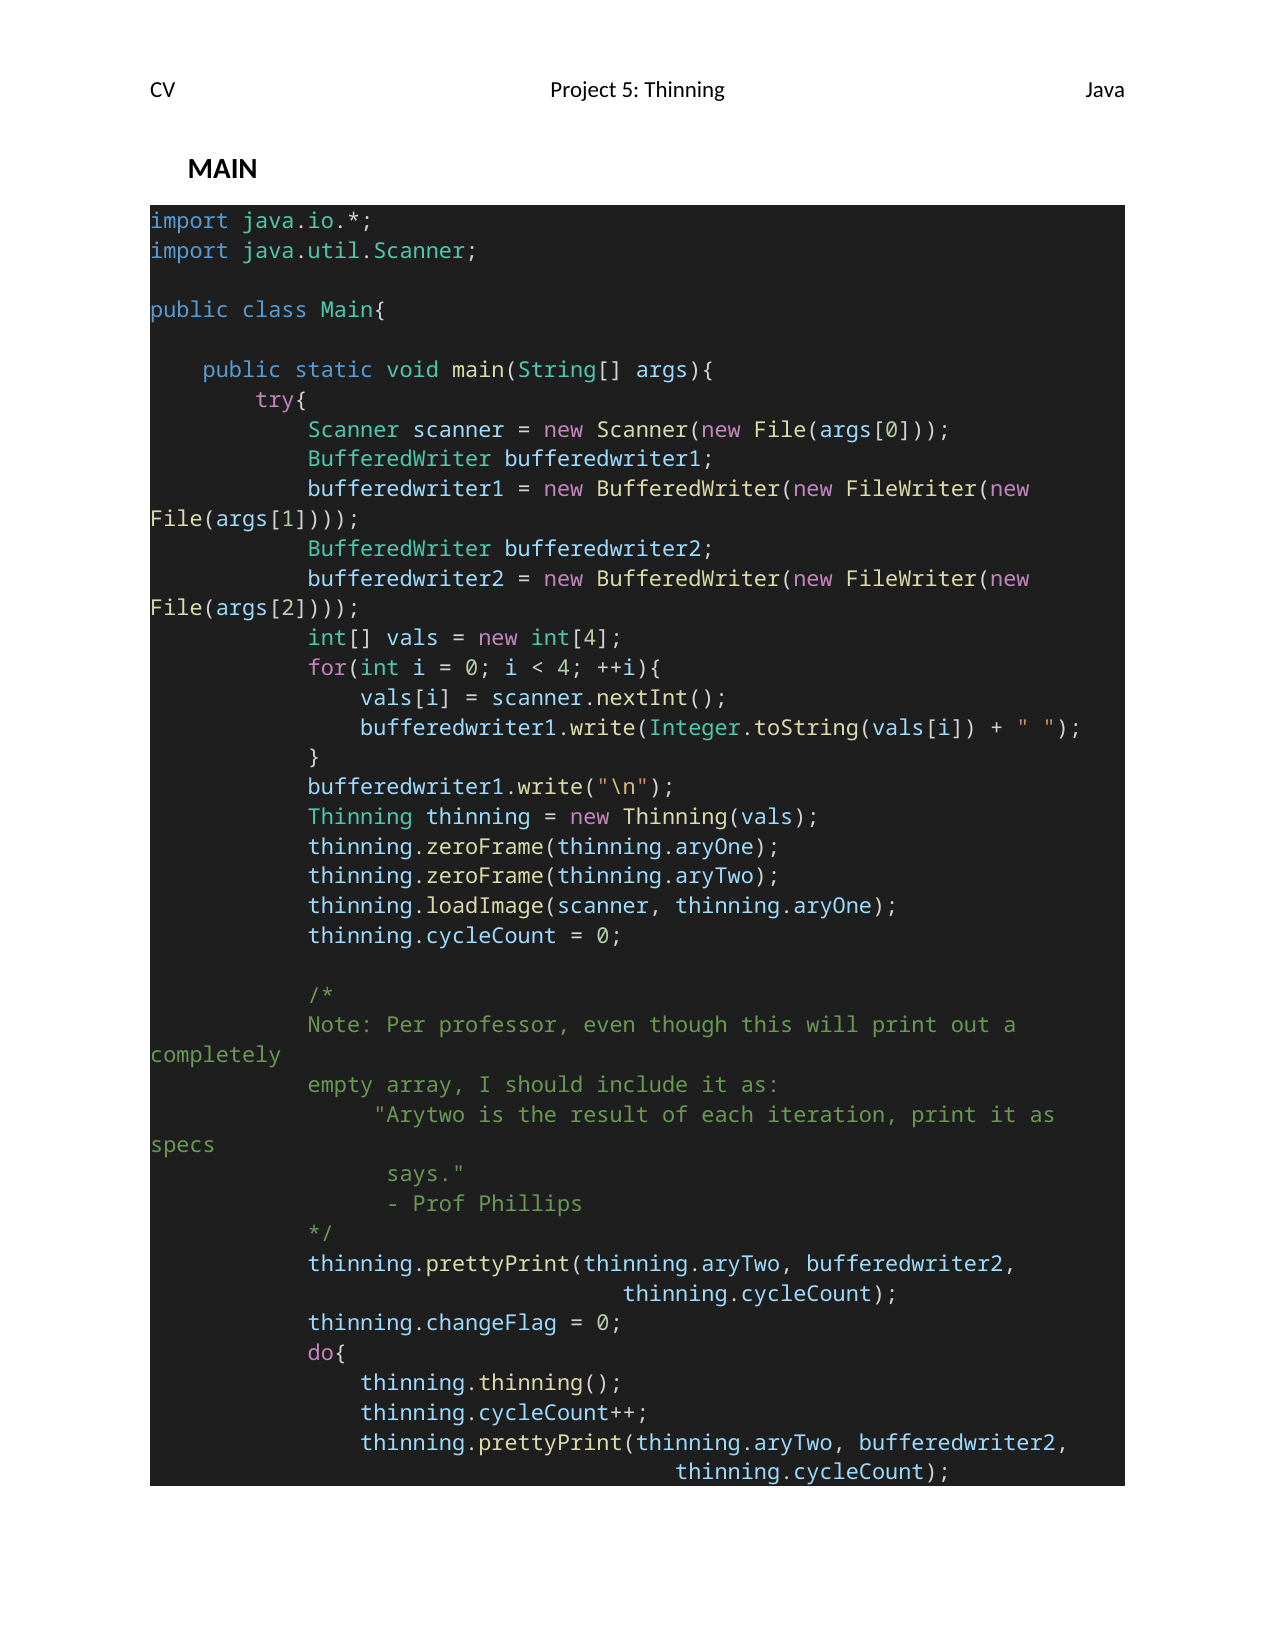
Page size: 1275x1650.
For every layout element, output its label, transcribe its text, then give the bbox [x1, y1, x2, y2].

text } [150, 741, 1125, 771]
text Scanner scanner = new Scanner(new File(args[0])); [150, 414, 1125, 443]
text "Arytwo is the result of each iteration, print it as specs [150, 1099, 1125, 1158]
text thinning.cycleCount++; [150, 1397, 1125, 1427]
text thinning.prettyPrint(thinning.aryTwo, bufferedwriter2, [150, 1427, 1125, 1456]
text MAIN [187, 150, 1125, 186]
text try{ [150, 384, 1125, 414]
text public class Main{ [150, 294, 1125, 324]
text thinning.cycleCount = 0; [150, 920, 1125, 950]
text import java.util.Scanner; [150, 235, 1125, 265]
text /* [150, 980, 1125, 1009]
text bufferedwriter2 = new BufferedWriter(new FileWriter(new File(args[2]))); [150, 563, 1125, 622]
text bufferedwriter1.write(Integer.toString(vals[i]) + " "); [150, 712, 1125, 741]
text import java.io.*; [150, 205, 1125, 235]
text bufferedwriter1 = new BufferedWriter(new FileWriter(new File(args[1]))); [150, 473, 1125, 533]
text BufferedWriter bufferedwriter1; [150, 443, 1125, 473]
text for(int i = 0; i < 4; ++i){ [150, 652, 1125, 682]
text vals[i] = scanner.nextInt(); [150, 682, 1125, 712]
text thinning.cycleCount); [150, 1278, 1125, 1307]
text says." [150, 1158, 1125, 1188]
text thinning.thinning(); [150, 1367, 1125, 1397]
text Note: Per professor, even though this will print out a completely [150, 1009, 1125, 1069]
text int[] vals = new int[4]; [150, 622, 1125, 652]
text BufferedWriter bufferedwriter2; [150, 533, 1125, 563]
text public static void main(String[] args){ [150, 354, 1125, 384]
text do{ [150, 1337, 1125, 1367]
text */ [150, 1218, 1125, 1248]
text thinning.changeFlag = 0; [150, 1307, 1125, 1337]
text thinning.zeroFrame(thinning.aryOne); [150, 831, 1125, 861]
text - Prof Phillips [150, 1188, 1125, 1218]
text thinning.cycleCount); [150, 1456, 1125, 1486]
text empty array, I should include it as: [150, 1069, 1125, 1099]
text thinning.prettyPrint(thinning.aryTwo, bufferedwriter2, [150, 1248, 1125, 1278]
text bufferedwriter1.write("\n"); [150, 771, 1125, 801]
text thinning.loadImage(scanner, thinning.aryOne); [150, 890, 1125, 920]
text thinning.zeroFrame(thinning.aryTwo); [150, 861, 1125, 890]
text Thinning thinning = new Thinning(vals); [150, 801, 1125, 831]
